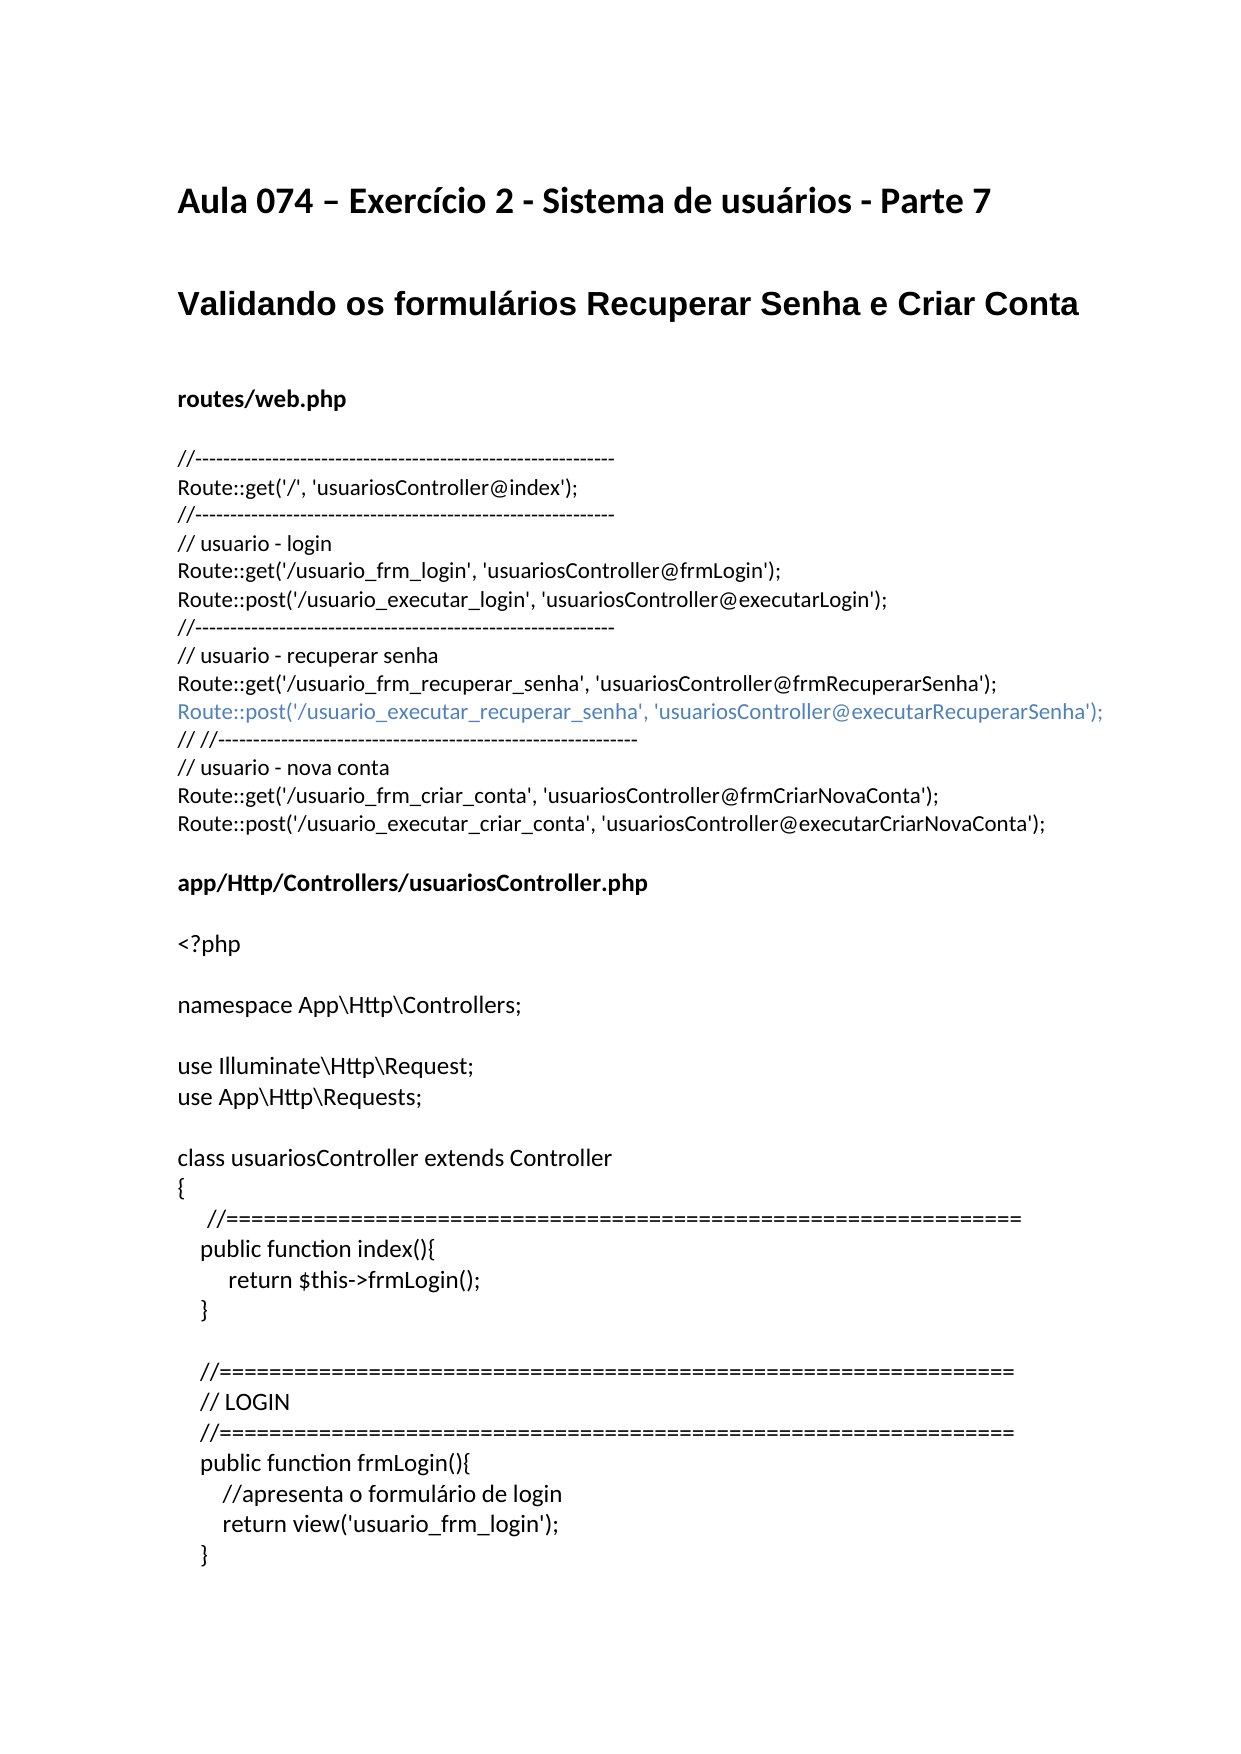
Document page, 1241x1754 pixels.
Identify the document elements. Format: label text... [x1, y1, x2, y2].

text class usuariosController extends Controller [177, 1142, 1122, 1173]
text Route::get('/usuario_frm_login', 'usuariosController@frmLogin'); [177, 557, 1122, 585]
text use Illuminate\Http\Request; [177, 1051, 1122, 1081]
text routes/web.php [177, 383, 1122, 414]
text } [177, 1295, 1122, 1325]
text namespace App\Http\Controllers; [177, 989, 1122, 1020]
text //================================================================ [177, 1356, 1122, 1386]
text // LOGIN [177, 1386, 1122, 1417]
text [177, 1417, 1122, 1447]
subtitle Validando os formulários Recuperar Senha e Criar Conta [177, 284, 1122, 322]
text app/Http/Controllers/usuariosController.php [177, 867, 1122, 898]
text public function index(){ [177, 1234, 1122, 1264]
text public function frmLogin(){ [177, 1447, 1122, 1478]
text use App\Http\Requests; [177, 1081, 1122, 1112]
text return $this->frmLogin(); [177, 1264, 1122, 1295]
subtitle Aula 074 – Exercício 2 - Sistema de usuários - Parte 7 [177, 177, 1122, 223]
text //------------------------------------------------------------ [177, 444, 1122, 473]
text //apresenta o formulário de login [177, 1478, 1122, 1508]
text // usuario - nova conta [177, 753, 1122, 781]
text Route::post('/usuario_executar_recuperar_senha', 'usuariosController@executarRecuperarSenha'); [177, 697, 1122, 725]
text Route::post('/usuario_executar_login', 'usuariosController@executarLogin'); [177, 585, 1122, 613]
text <?php [177, 928, 1122, 959]
text // //------------------------------------------------------------ [177, 725, 1122, 753]
text //================================================================ [177, 1203, 1122, 1234]
text //------------------------------------------------------------ [177, 613, 1122, 641]
text // usuario - login [177, 529, 1122, 557]
text return view('usuario_frm_login'); [177, 1508, 1122, 1539]
text } [177, 1539, 1122, 1569]
text // usuario - recuperar senha [177, 641, 1122, 669]
text Route::get('/', 'usuariosController@index'); [177, 473, 1122, 501]
text Route::get('/usuario_frm_criar_conta', 'usuariosController@frmCriarNovaConta'); [177, 781, 1122, 809]
text //------------------------------------------------------------ [177, 501, 1122, 529]
text Route::get('/usuario_frm_recuperar_senha', 'usuariosController@frmRecuperarSenha'); [177, 669, 1122, 697]
text { [177, 1173, 1122, 1203]
text Route::post('/usuario_executar_criar_conta', 'usuariosController@executarCriarNovaConta'); [177, 809, 1122, 837]
